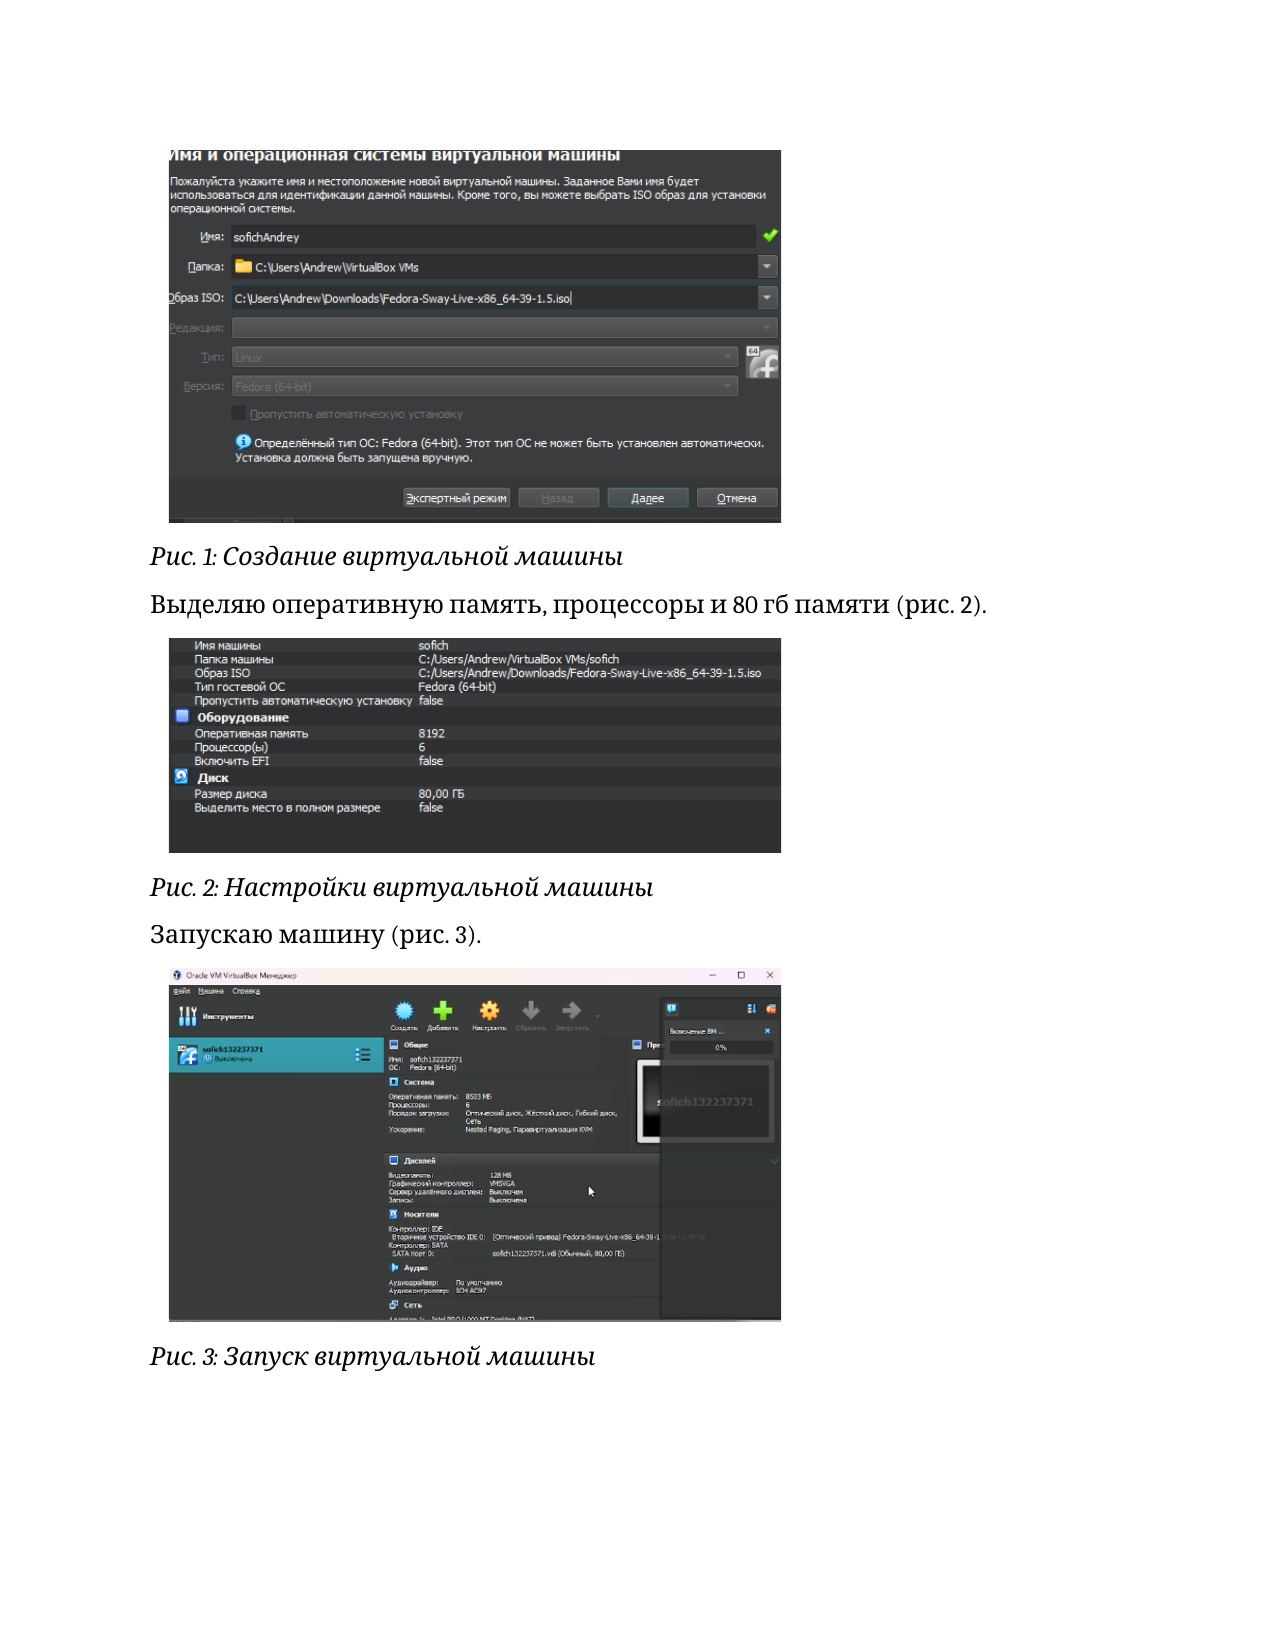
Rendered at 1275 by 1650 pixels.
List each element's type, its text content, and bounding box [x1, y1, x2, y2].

text Выделяю оперативную память, процессоры и 80 гб памяти (рис. 2). [150, 591, 1125, 619]
text Рис. 1: Создание виртуальной машины [150, 543, 1125, 572]
picture [168, 968, 782, 1322]
text Рис. 2: Настройки виртуальной машины [150, 874, 1125, 903]
picture [168, 638, 782, 853]
text Рис. 3: Запуск виртуальной машины [150, 1343, 1125, 1371]
text Запускаю машину (рис. 3). [150, 921, 1125, 950]
picture [168, 150, 782, 523]
